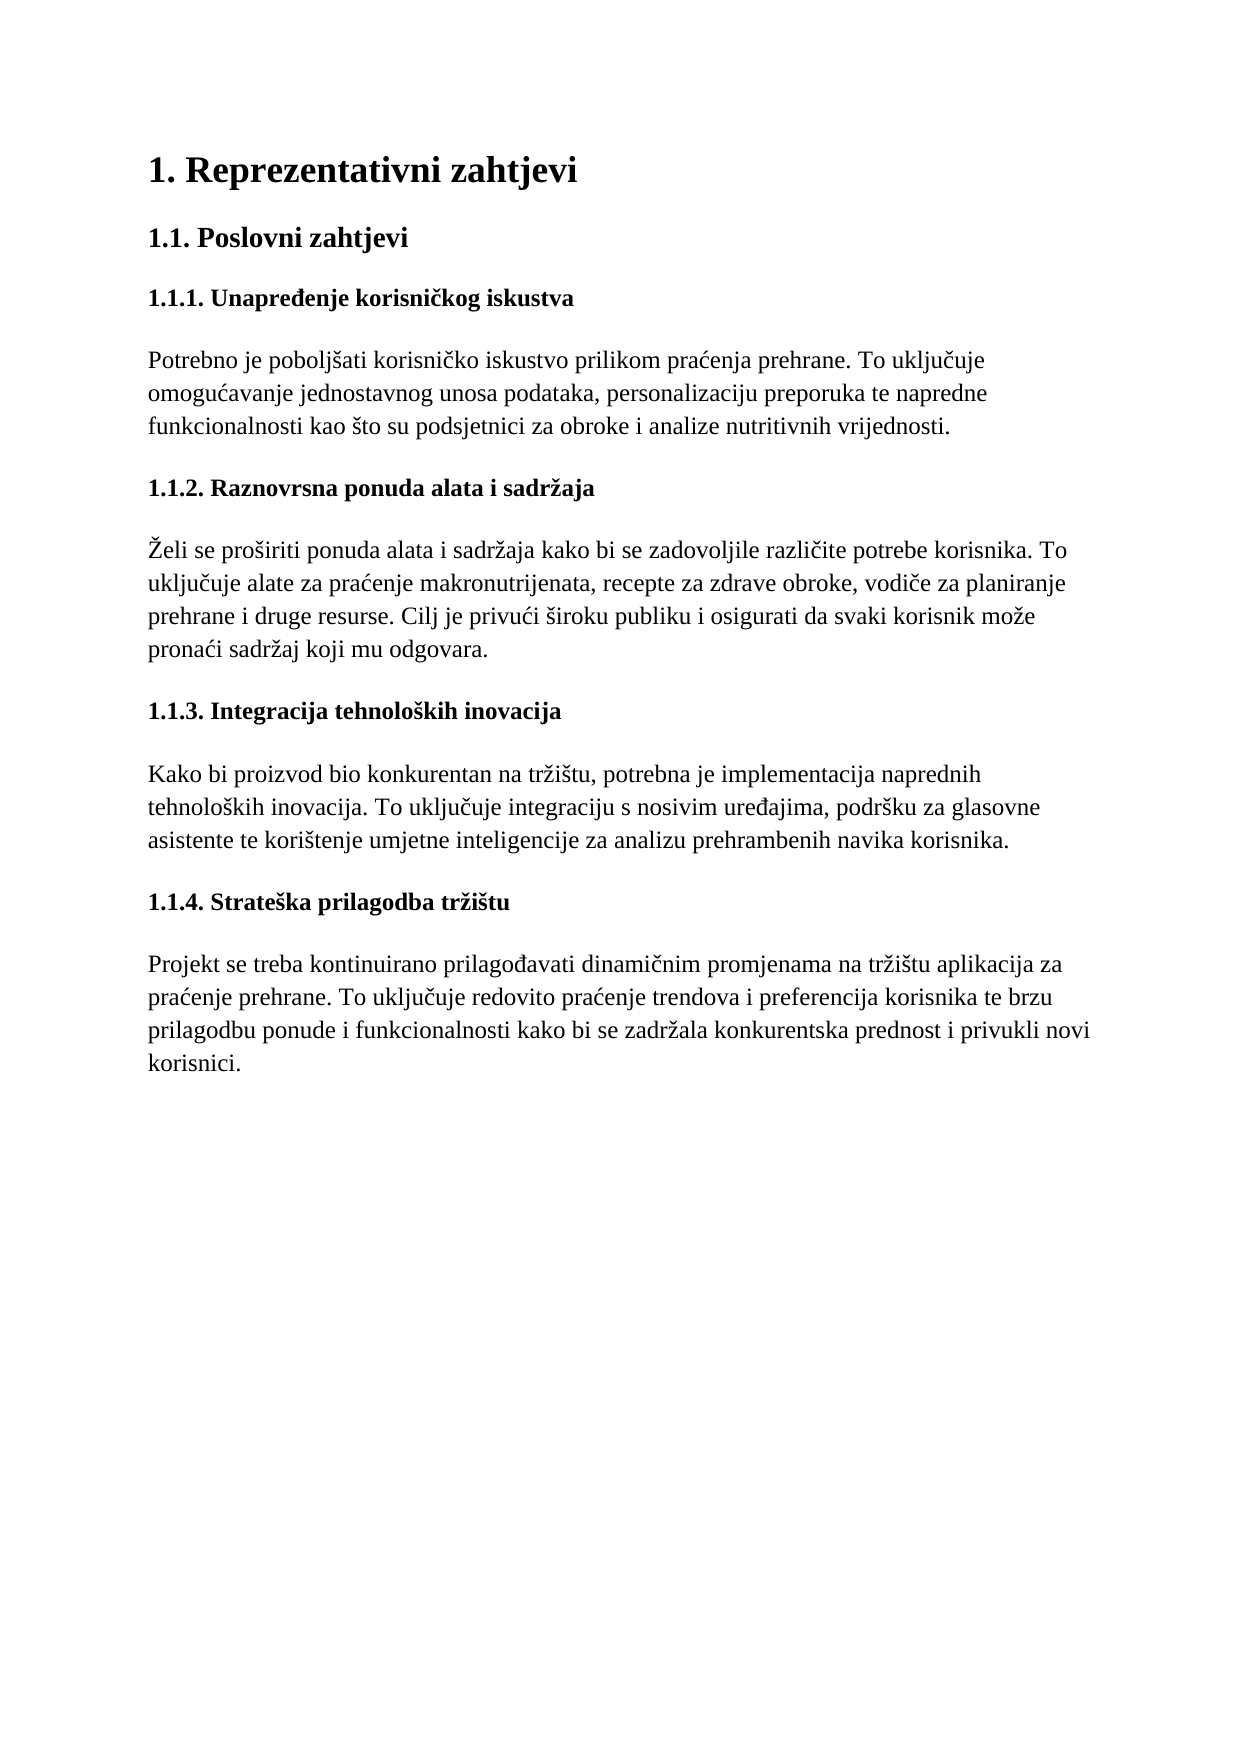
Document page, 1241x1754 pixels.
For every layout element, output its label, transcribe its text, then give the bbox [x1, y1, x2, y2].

text 1.1.3. Integracija tehnoloških inovacija [148, 696, 1093, 725]
text Kako bi proizvod bio konkurentan na tržištu, potrebna je implementacija naprednih tehnoloških inovacija. To uključuje integraciju s nosivim uređajima, podršku za glasovne asistente te korištenje umjetne inteligencije za analizu prehrambenih navika korisnika. [148, 759, 1093, 853]
text 1.1.2. Raznovrsna ponuda alata i sadržaja [148, 473, 1093, 502]
text Projekt se treba kontinuirano prilagođavati dinamičnim promjenama na tržištu aplikacija za praćenje prehrane. To uključuje redovito praćenje trendova i preferencija korisnika te brzu prilagodbu ponude i funkcionalnosti kako bi se zadržala konkurentska prednost i privukli novi korisnici. [148, 949, 1093, 1077]
text 1.1.4. Strateška prilagodba tržištu [148, 887, 1093, 916]
text 1.1. Poslovni zahtjevi [148, 220, 1093, 253]
text 1.1.1. Unapređenje korisničkog iskustva [148, 283, 1093, 311]
text Potrebno je poboljšati korisničko iskustvo prilikom praćenja prehrane. To uključuje omogućavanje jednostavnog unosa podataka, personalizaciju preporuka te napredne funkcionalnosti kao što su podsjetnici za obroke i analize nutritivnih vrijednosti. [148, 345, 1093, 439]
text Želi se proširiti ponuda alata i sadržaja kako bi se zadovoljile različite potrebe korisnika. To uključuje alate za praćenje makronutrijenata, recepte za zdrave obroke, vodiče za planiranje prehrane i druge resurse. Cilj je privući široku publiku i osigurati da svaki korisnik može pronaći sadržaj koji mu odgovara. [148, 535, 1093, 663]
text 1. Reprezentativni zahtjevi [148, 148, 1093, 191]
